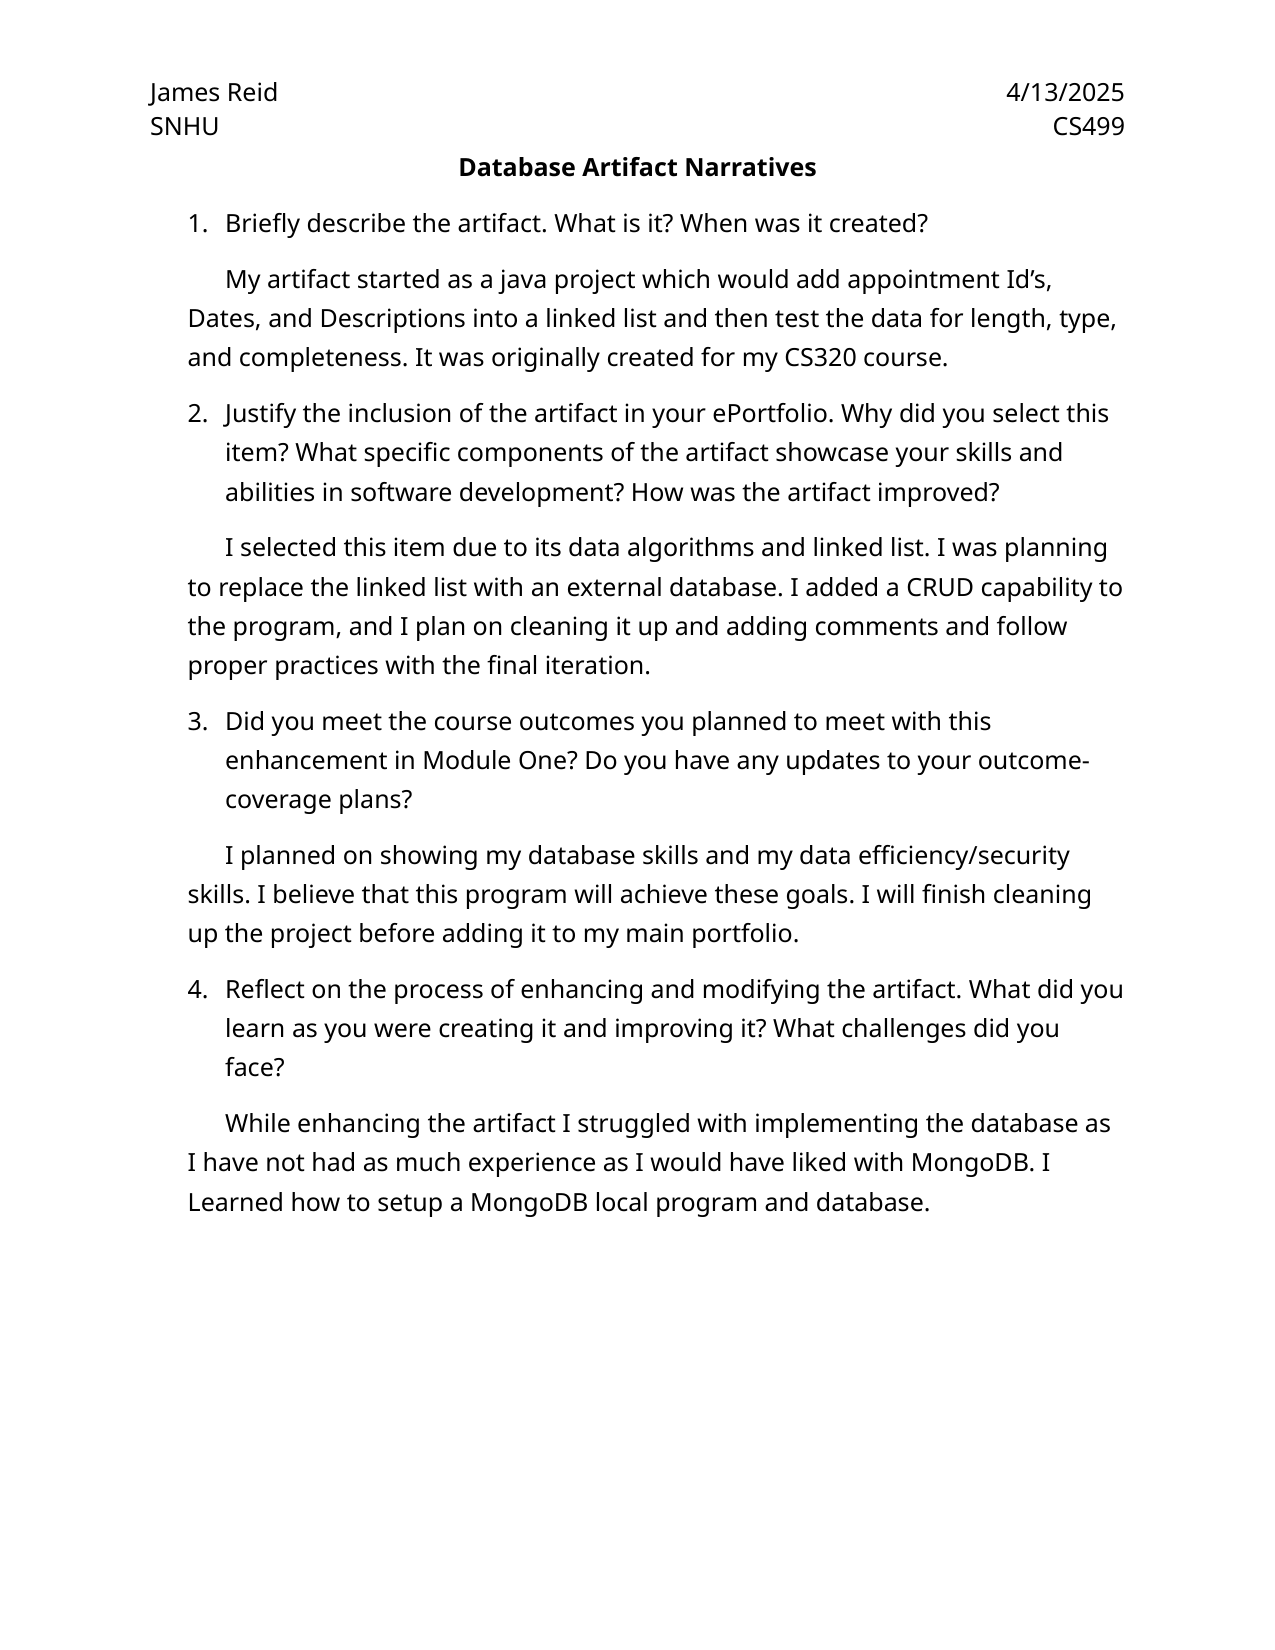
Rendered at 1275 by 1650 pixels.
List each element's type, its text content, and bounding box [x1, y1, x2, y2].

text Database Artifact Narratives [150, 150, 1125, 184]
list Did you meet the course outcomes you planned to meet with this enhancement in Module One? Do you have any updates to your outcome-coverage plans? [187, 703, 1125, 816]
text While enhancing the artifact I struggled with implementing the database as I have not had as much experience as I would have liked with MongoDB. I Learned how to setup a MongoDB local program and database. [187, 1106, 1125, 1218]
list Justify the inclusion of the artifact in your ePortfolio. Why did you select this item? What specific components of the artifact showcase your skills and abilities in software development? How was the artifact improved? [187, 396, 1125, 508]
list Reflect on the process of enhancing and modifying the artifact. What did you learn as you were creating it and improving it? What challenges did you face? [187, 972, 1125, 1084]
list Briefly describe the artifact. What is it? When was it created? [187, 206, 1125, 240]
text I selected this item due to its data algorithms and linked list. I was planning to replace the linked list with an external database. I added a CRUD capability to the program, and I plan on cleaning it up and adding comments and follow proper practices with the final iteration. [187, 530, 1125, 682]
text I planned on showing my database skills and my data efficiency/security skills. I believe that this program will achieve these goals. I will finish cleaning up the project before adding it to my main portfolio. [187, 837, 1125, 950]
text My artifact started as a java project which would add appointment Id’s, Dates, and Descriptions into a linked list and then test the data for length, type, and completeness. It was originally created for my CS320 course. [187, 262, 1125, 374]
